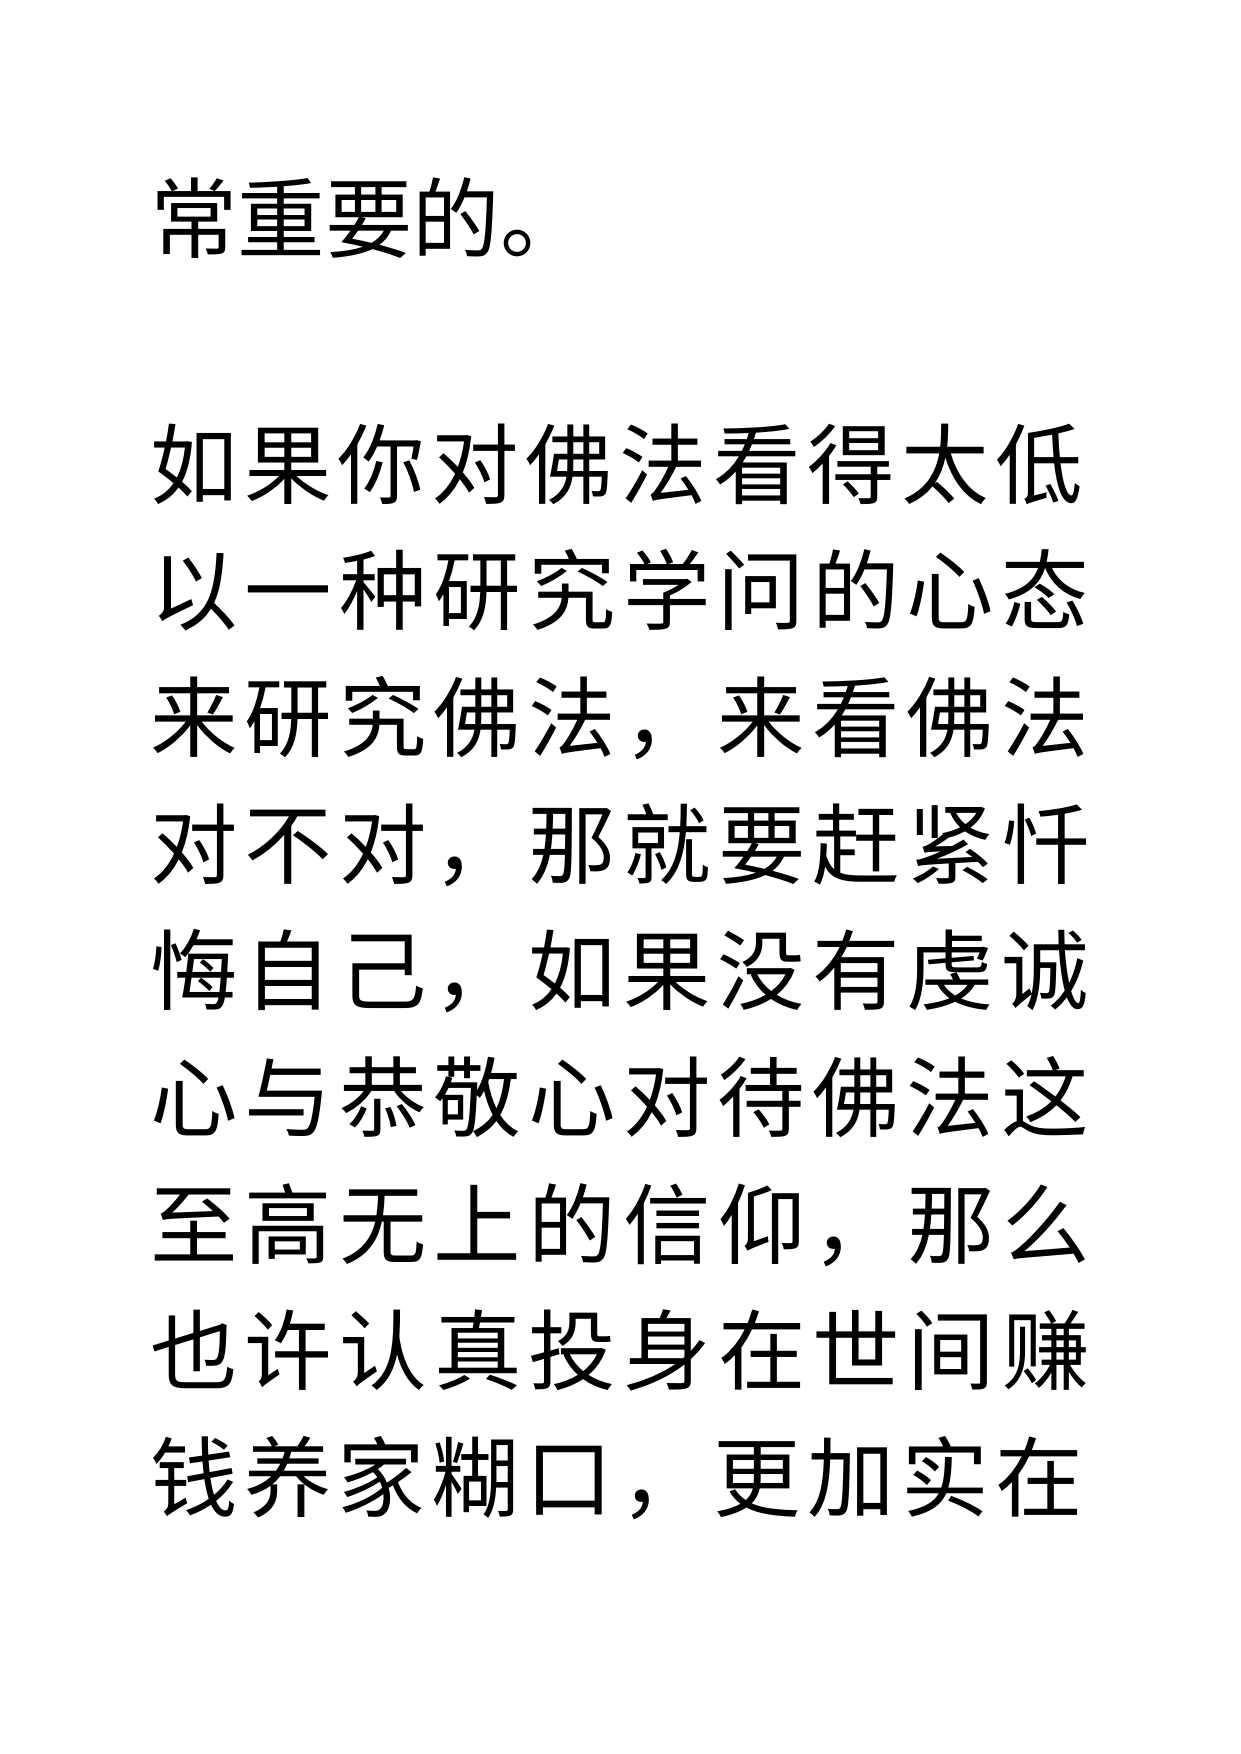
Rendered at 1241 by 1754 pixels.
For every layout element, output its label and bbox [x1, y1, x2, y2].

text [150, 396, 1090, 1536]
text [150, 150, 1090, 277]
